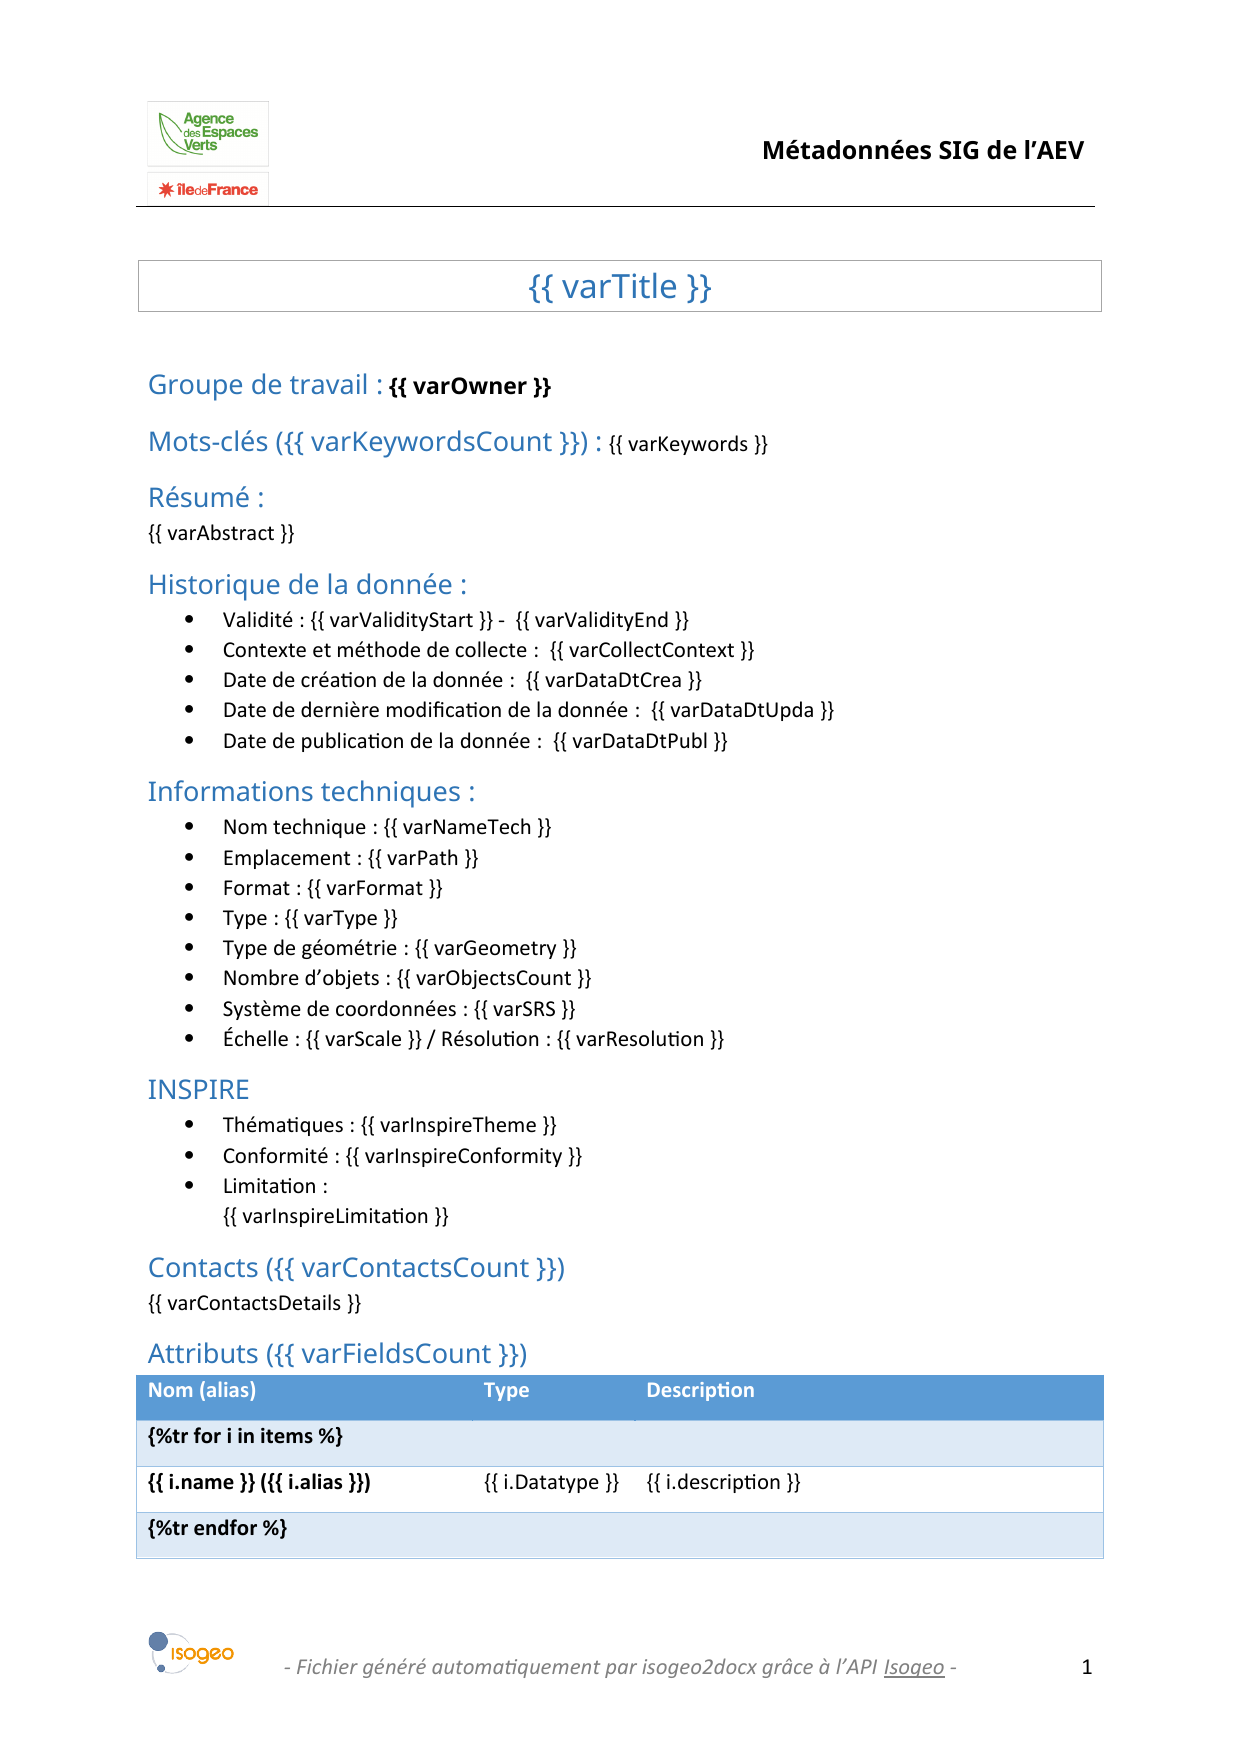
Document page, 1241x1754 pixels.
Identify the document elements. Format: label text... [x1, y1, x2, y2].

table_cell {{ i.description }} [635, 1467, 1103, 1512]
subtitle Attributs ({{ varFieldsCount }}) [148, 1335, 1093, 1372]
subtitle Résumé : [148, 478, 1093, 515]
picture [147, 1630, 235, 1675]
list Limitation : [185, 1171, 1093, 1199]
text {{ varContactsDetails }} [148, 1288, 1093, 1316]
subtitle {{ varTitle }} [139, 261, 1101, 311]
list Nombre d’objets : {{ varObjectsCount }} [185, 963, 1093, 991]
picture [147, 101, 269, 206]
list Validité : {{ varValidityStart }} - {{ varValidityEnd }} [185, 605, 1093, 633]
subtitle Contacts ({{ varContactsCount }}) [148, 1248, 1093, 1285]
list Emplacement : {{ varPath }} [185, 843, 1093, 871]
table_cell {%tr for i in items %} [137, 1421, 1103, 1466]
table_cell {{ i.name }} ({{ i.alias }}) [137, 1467, 472, 1512]
list Date de création de la donnée : {{ varDataDtCrea }} [185, 665, 1093, 693]
subtitle Historique de la donnée : [148, 565, 1093, 602]
text Mots-clés ({{ varKeywordsCount }}) : {{ varKeywords }} [148, 422, 1093, 459]
subtitle Informations techniques : [148, 773, 1093, 809]
text Groupe de travail : {{ varOwner }} [148, 366, 1093, 402]
list Échelle : {{ varScale }} / Résolution : {{ varResolution }} [185, 1024, 1093, 1052]
table_cell {{ i.Datatype }} [473, 1467, 635, 1512]
list Système de coordonnées : {{ varSRS }} [185, 994, 1093, 1022]
list Contexte et méthode de collecte : {{ varCollectContext }} [185, 635, 1093, 663]
table_header Nom (alias) [137, 1376, 472, 1420]
list Format : {{ varFormat }} [185, 873, 1093, 901]
list Type de géométrie : {{ varGeometry }} [185, 933, 1093, 961]
list {{ varInspireLimitation }} [223, 1201, 1093, 1229]
subtitle INSPIRE [148, 1071, 1093, 1108]
list Type : {{ varType }} [185, 903, 1093, 931]
table_header Type [473, 1376, 634, 1420]
table_cell {%tr endfor %} [137, 1513, 1103, 1557]
list Nom technique : {{ varNameTech }} [185, 812, 1093, 840]
text {{ varAbstract }} [148, 518, 1093, 546]
table_header Description [636, 1376, 1103, 1420]
list Conformité : {{ varInspireConformity }} [185, 1141, 1093, 1169]
list Date de publication de la donnée : {{ varDataDtPubl }} [185, 726, 1093, 754]
list Date de dernière modification de la donnée : {{ varDataDtUpda }} [185, 696, 1093, 723]
list Thématiques : {{ varInspireTheme }} [185, 1111, 1093, 1138]
